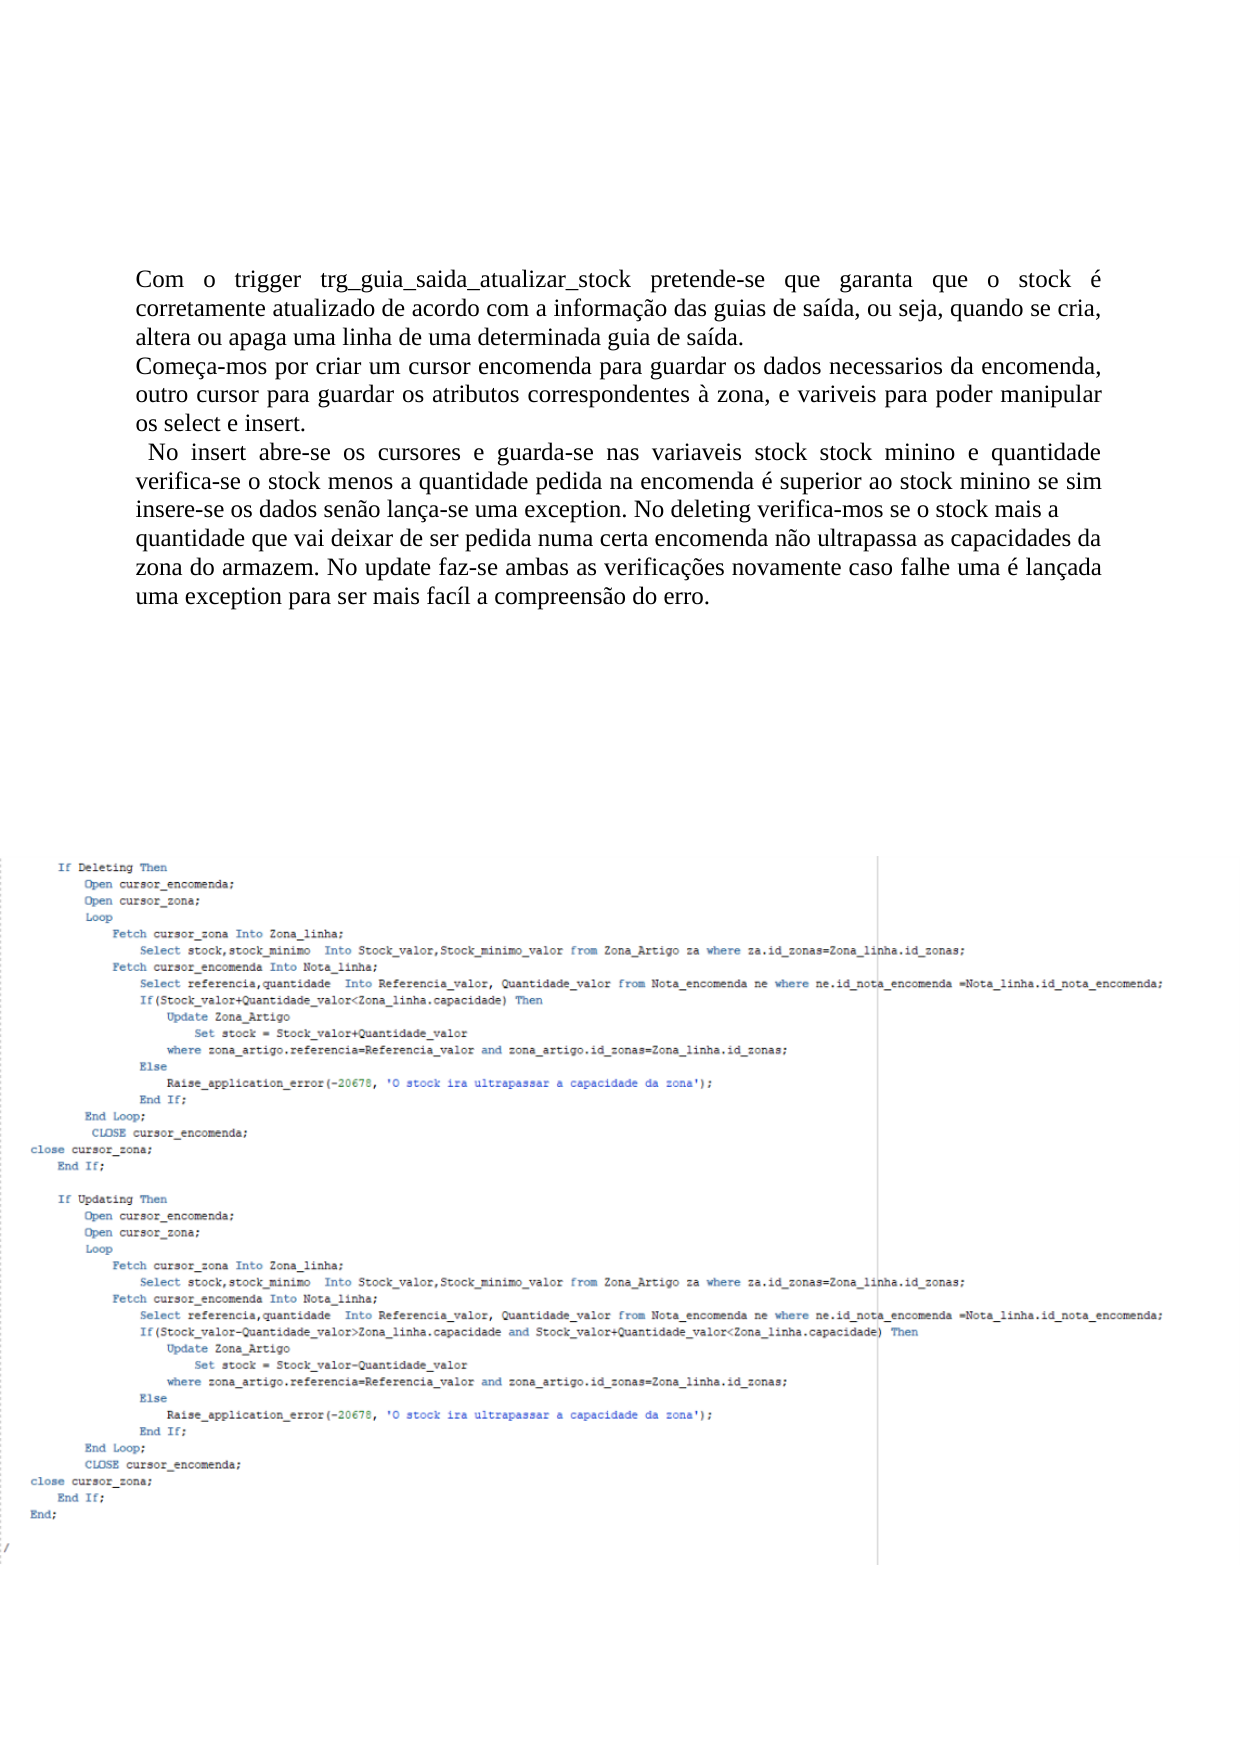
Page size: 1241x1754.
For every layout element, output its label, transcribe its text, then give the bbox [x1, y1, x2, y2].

text quantidade que vai deixar de ser pedida numa certa encomenda não ultrapassa as capacidades da zona do armazem. No update faz-se ambas as verificações novamente caso falhe uma é lançada uma exception para ser mais facíl a compreensão do erro. [135, 523, 1103, 609]
picture [0, 856, 1241, 1565]
text Começa-mos por criar um cursor encomenda para guardar os dados necessarios da encomenda, outro cursor para guardar os atributos correspondentes à zona, e variveis para poder manipular os select e insert. [135, 351, 1103, 437]
text Com o trigger trg_guia_saida_atualizar_stock pretende-se que garanta que o stock é corretamente atualizado de acordo com a informação das guias de saída, ou seja, quando se cria, altera ou apaga uma linha de uma determinada guia de saída. [135, 264, 1103, 351]
text No insert abre-se os cursores e guarda-se nas variaveis stock stock minino e quantidade verifica-se o stock menos a quantidade pedida na encomenda é superior ao stock minino se sim insere-se os dados senão lança-se uma exception. No deleting verifica-mos se o stock mais a [135, 437, 1103, 523]
